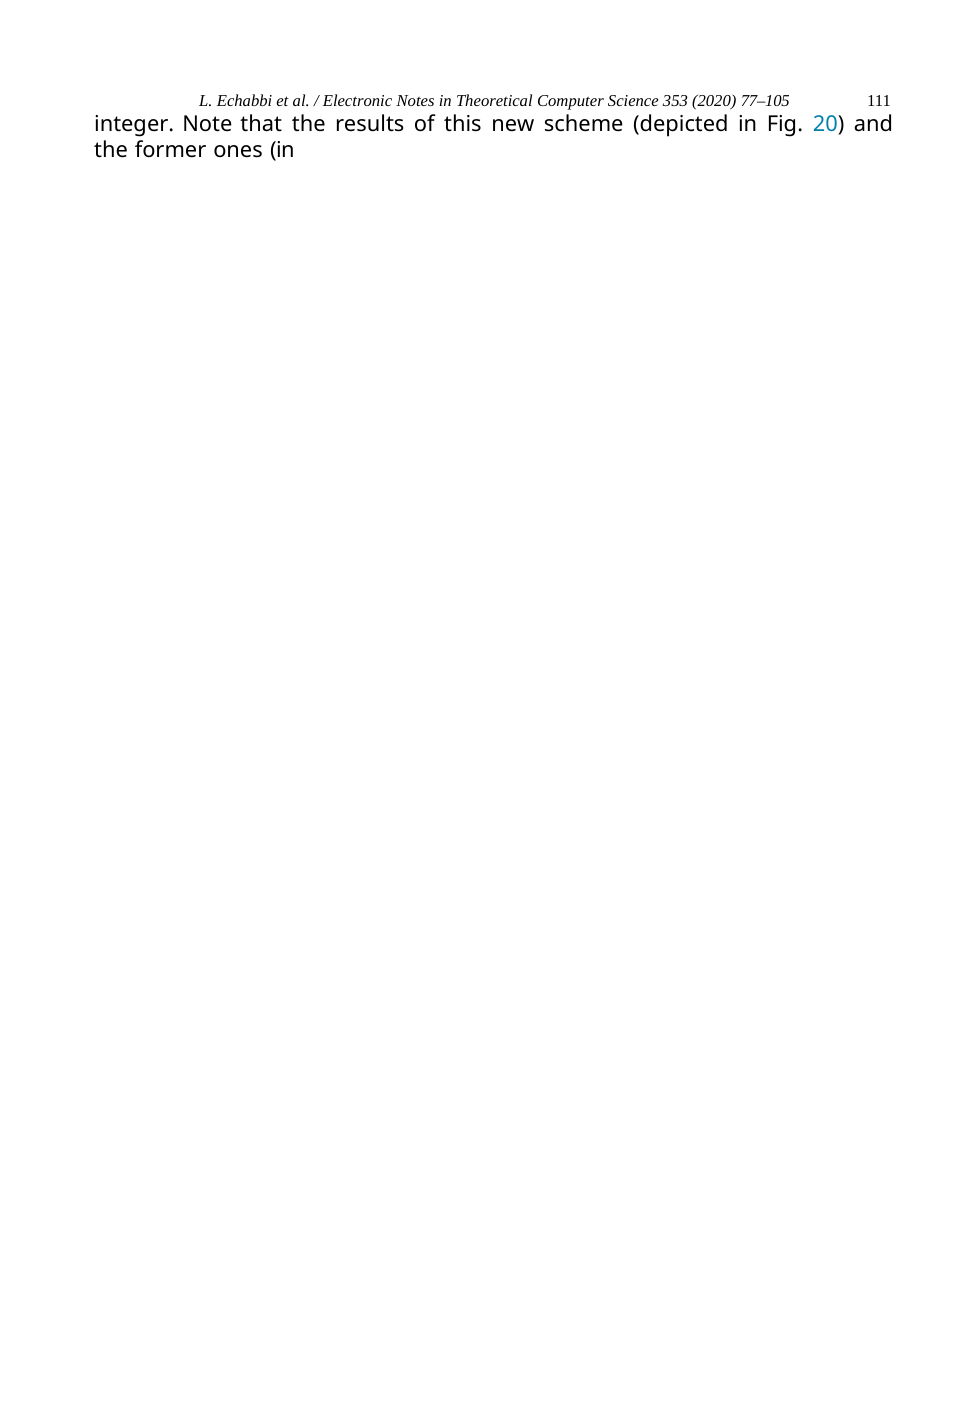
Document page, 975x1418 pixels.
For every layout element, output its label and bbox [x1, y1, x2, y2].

text [94, 110, 893, 164]
